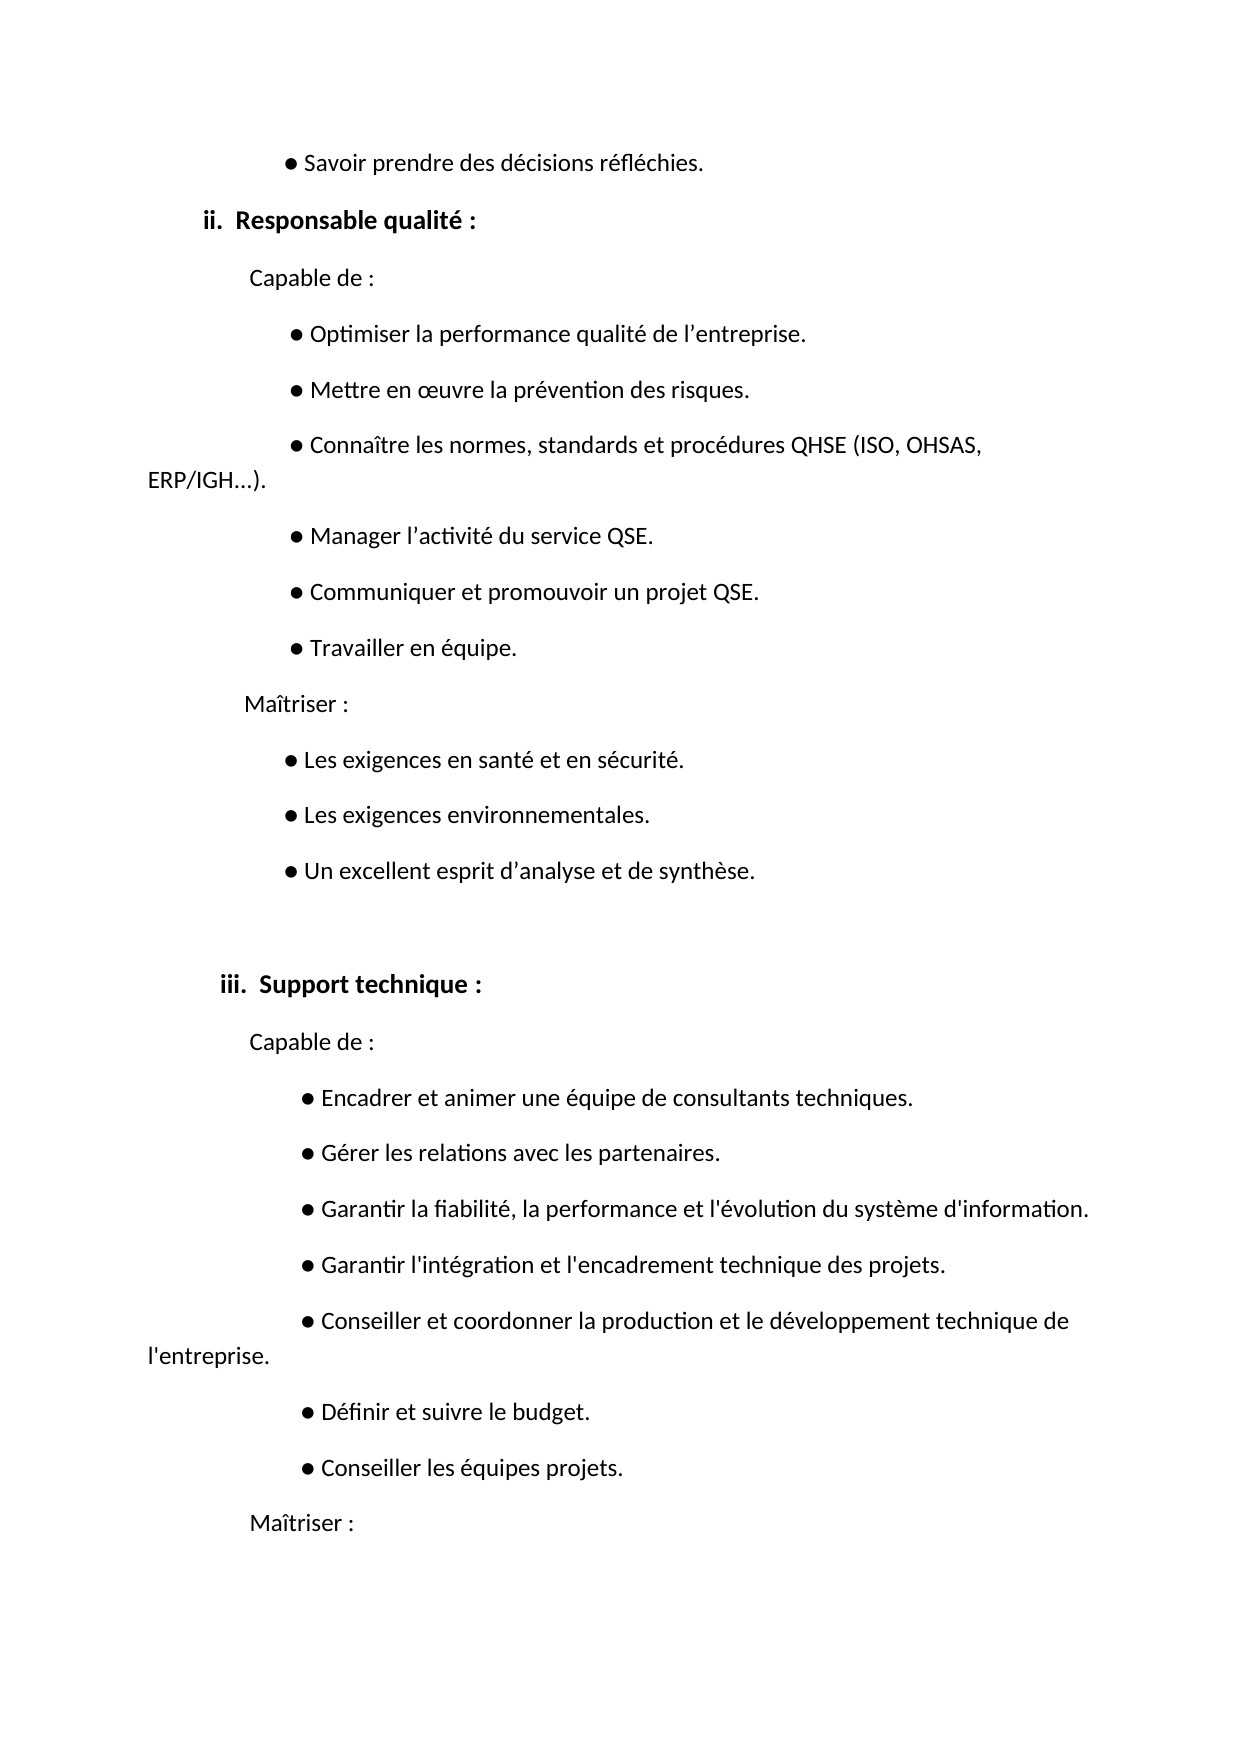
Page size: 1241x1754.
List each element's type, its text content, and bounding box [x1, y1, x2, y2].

text ● Gérer les relations avec les partenaires. [148, 1138, 1093, 1168]
text ● Encadrer et animer une équipe de consultants techniques. [148, 1082, 1093, 1112]
text ● Mettre en œuvre la prévention des risques. [148, 374, 1093, 404]
text iii. Support technique : [148, 967, 1093, 1000]
text ● Optimiser la performance qualité de l’entreprise. [148, 318, 1093, 348]
text ● Savoir prendre des décisions réfléchies. [148, 148, 1093, 178]
text ● Conseiller les équipes projets. [148, 1452, 1093, 1482]
text ● Les exigences environnementales. [148, 800, 1093, 830]
text ● Manager l’activité du service QSE. [148, 521, 1093, 551]
text ● Un excellent esprit d’analyse et de synthèse. [148, 856, 1093, 886]
text Maîtriser : [148, 688, 1093, 718]
text ● Connaître les normes, standards et procédures QHSE (ISO, OHSAS, ERP/IGH...). [148, 430, 1093, 495]
text Capable de : [148, 262, 1093, 293]
text Maîtriser : [148, 1508, 1093, 1538]
text ii. Responsable qualité : [148, 203, 1093, 236]
text ● Conseiller et coordonner la production et le développement technique de l'entreprise. [148, 1305, 1093, 1371]
text ● Communiquer et promouvoir un projet QSE. [148, 576, 1093, 607]
text ● Définir et suivre le budget. [148, 1396, 1093, 1426]
text ● Les exigences en santé et en sécurité. [148, 744, 1093, 774]
text Capable de : [148, 1026, 1093, 1056]
text ● Travailler en équipe. [148, 632, 1093, 663]
text ● Garantir l'intégration et l'encadrement technique des projets. [148, 1249, 1093, 1280]
text ● Garantir la fiabilité, la performance et l'évolution du système d'information. [148, 1193, 1093, 1224]
